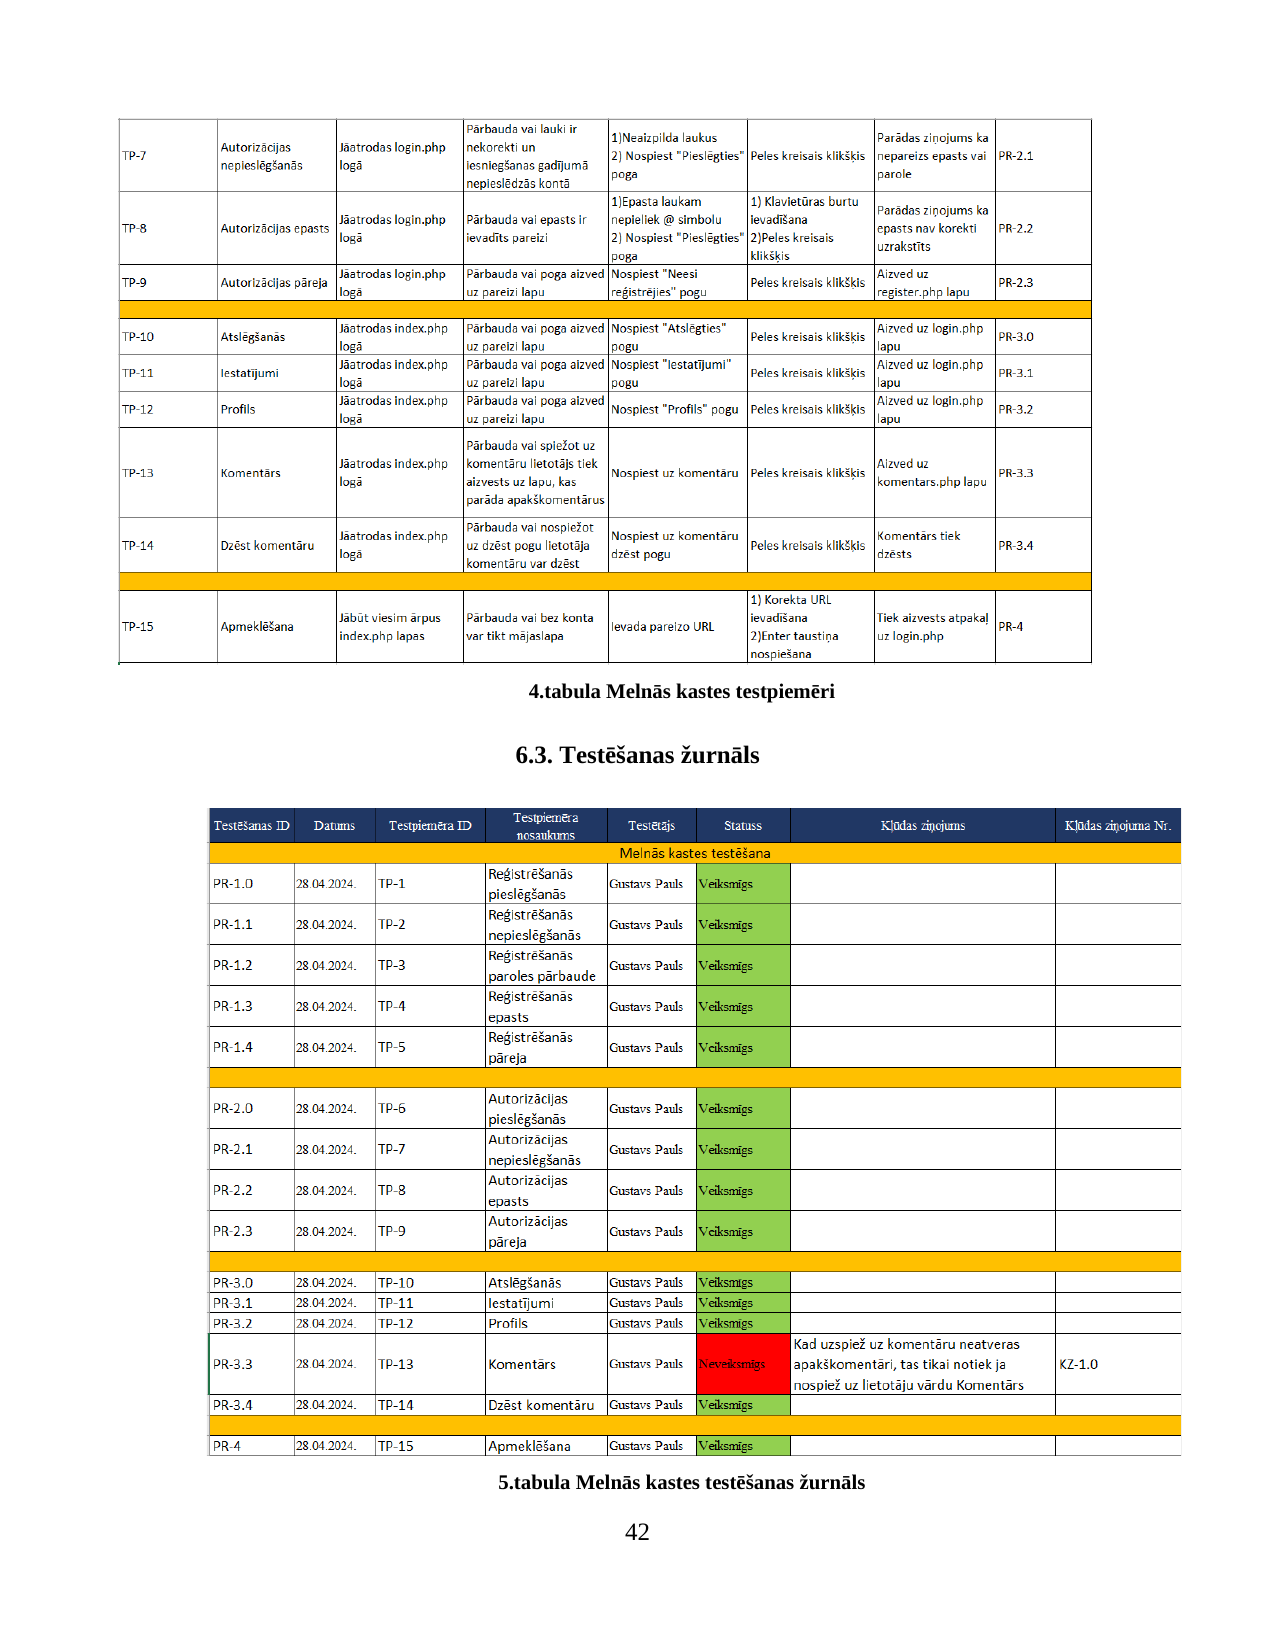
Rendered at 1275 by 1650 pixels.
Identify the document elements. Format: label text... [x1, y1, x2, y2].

text 4.tabula Melnās kastes testpiemēri [207, 679, 1157, 703]
picture [118, 118, 1093, 665]
text 5.tabula Melnās kastes testēšanas žurnāls [207, 1470, 1157, 1494]
subtitle 6.3. Testēšanas žurnāls [118, 740, 1157, 769]
picture [206, 808, 1182, 1456]
